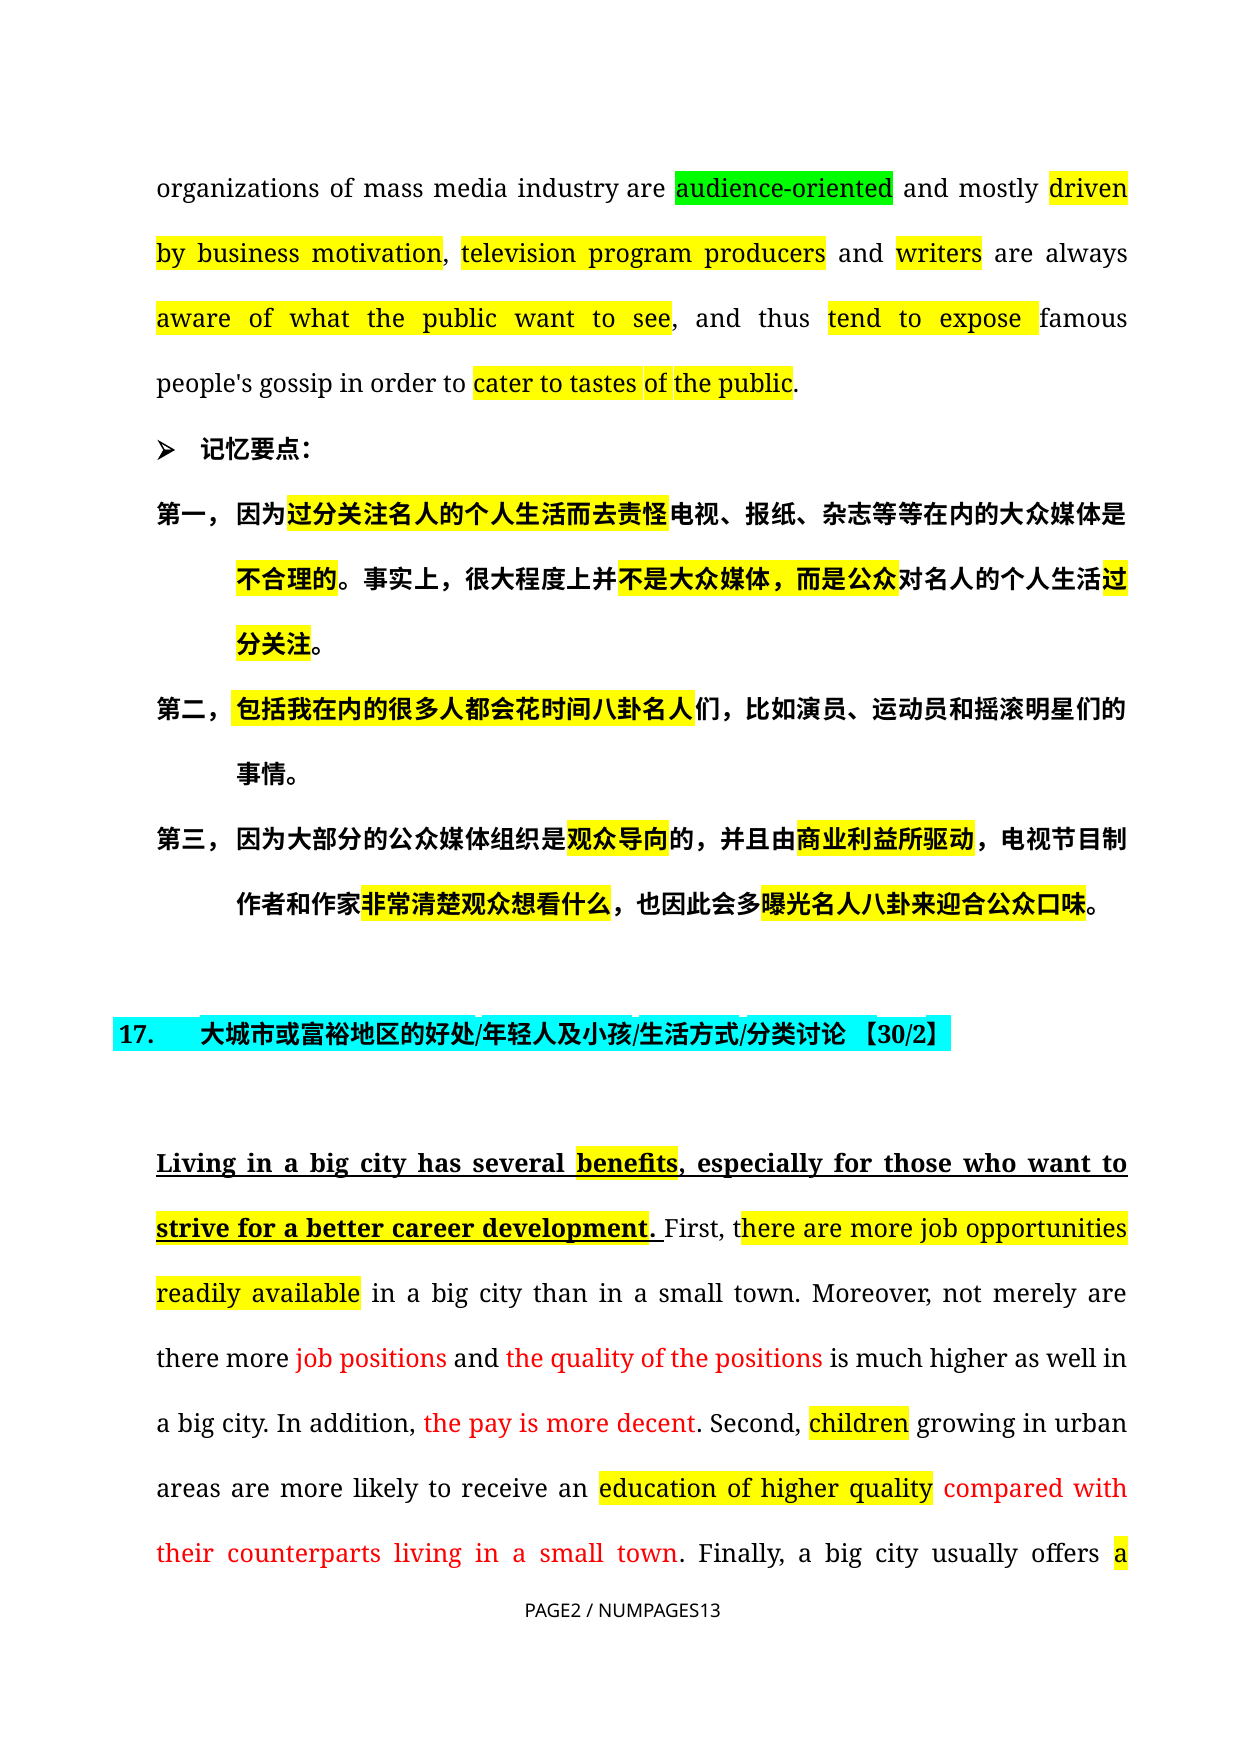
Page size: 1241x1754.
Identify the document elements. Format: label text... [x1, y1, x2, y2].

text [156, 156, 1128, 416]
list 大城市或富裕地区的好处/年轻人及小孩/生活方式/分类讨论 【30/2】 [112, 1001, 1128, 1066]
list 包括我在内的很多人都会花时间八卦名人们，比如演员、运动员和摇滚明星们的事情。 [156, 676, 1128, 806]
list 因为过分关注名人的个人生活而去责怪电视、报纸、杂志等等在内的大众媒体是不合理的。事实上，很大程度上并不是大众媒体，而是公众对名人的个人生活过分关注。 [156, 481, 1128, 676]
list 记忆要点： [156, 416, 1128, 481]
list 因为大部分的公众媒体组织是观众导向的，并且由商业利益所驱动，电视节目制作者和作家非常清楚观众想看什么，也因此会多曝光名人八卦来迎合公众口味。 [156, 806, 1128, 936]
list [156, 1177, 1128, 1586]
